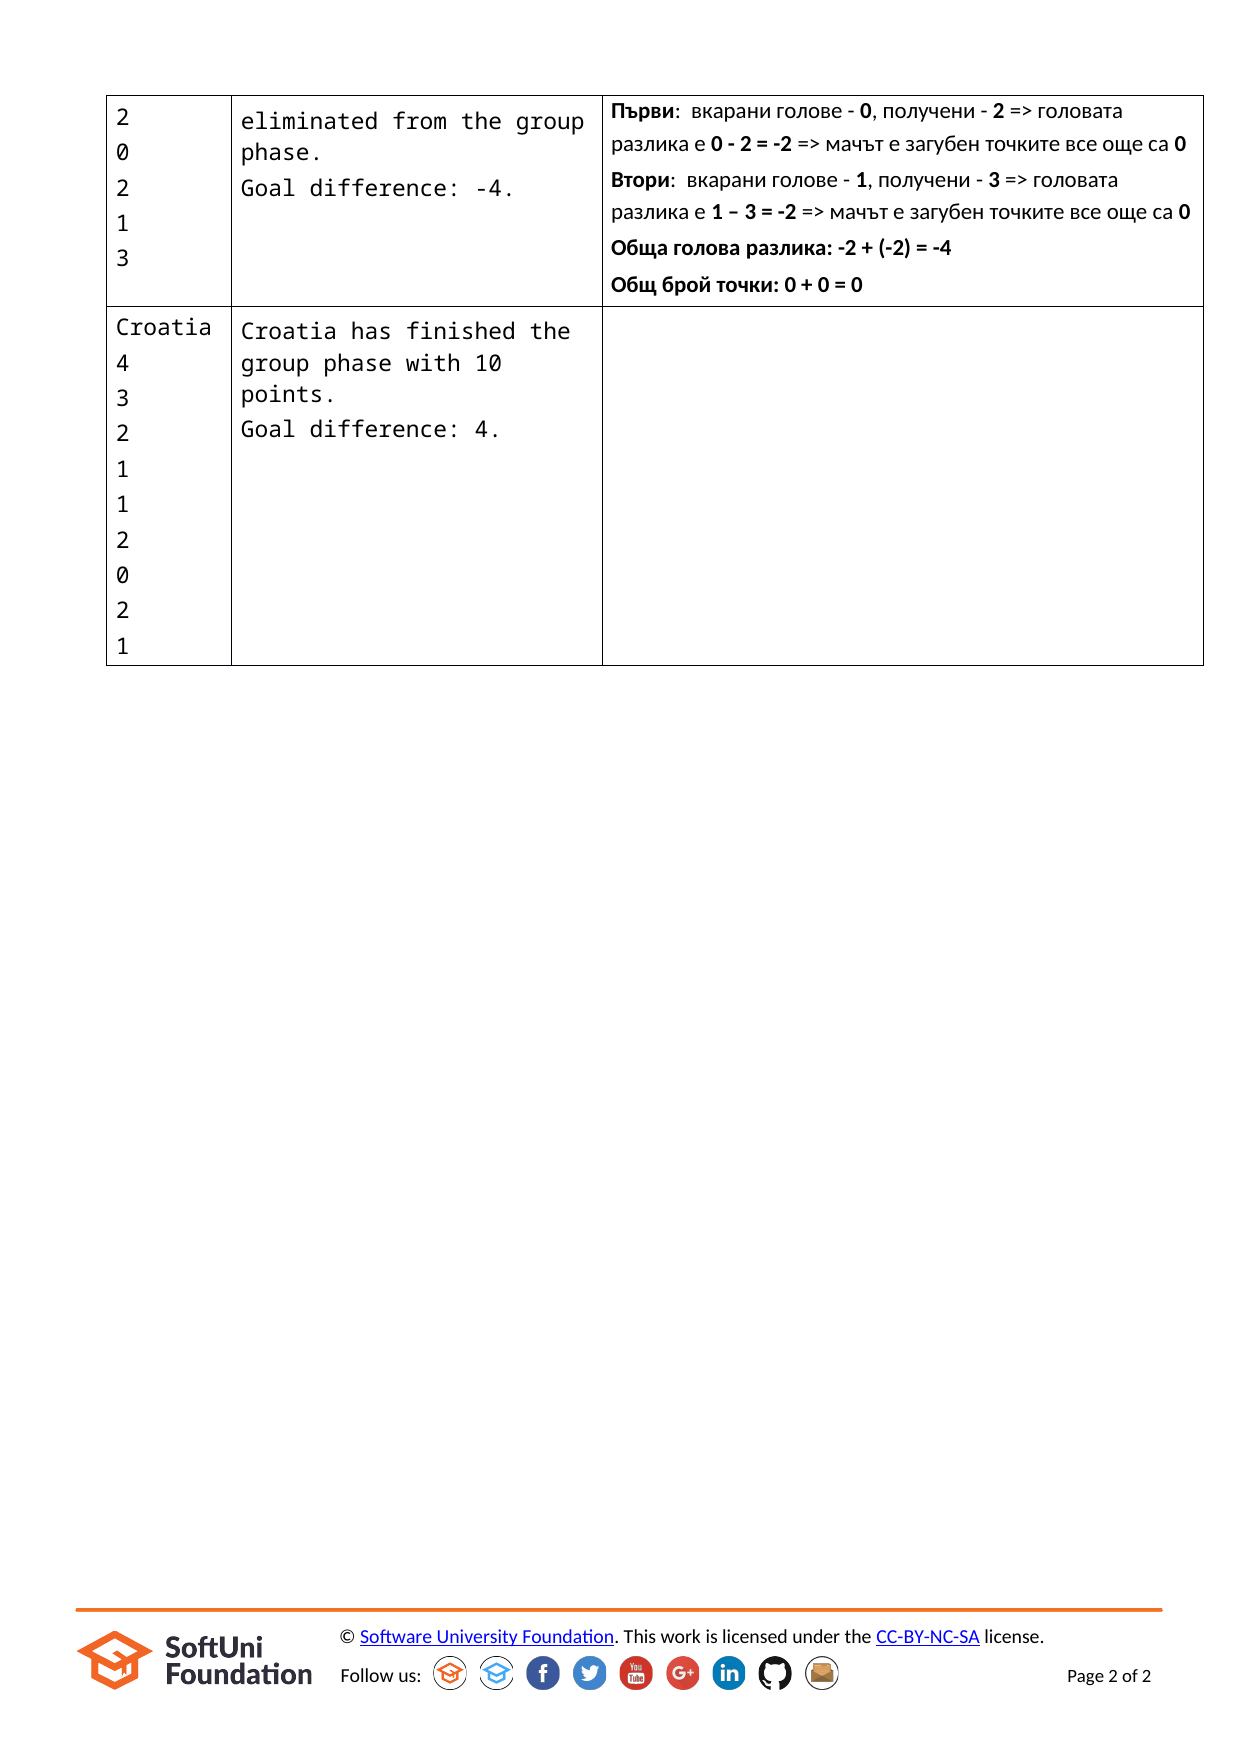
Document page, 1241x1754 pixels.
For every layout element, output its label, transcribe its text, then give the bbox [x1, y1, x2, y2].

table_cell [603, 307, 1203, 665]
picture [758, 1656, 792, 1690]
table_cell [232, 96, 602, 306]
picture [805, 1656, 839, 1690]
picture [666, 1656, 700, 1690]
picture [619, 1656, 653, 1690]
picture [526, 1656, 560, 1690]
picture [480, 1656, 513, 1690]
picture [736, 1656, 746, 1666]
picture [76, 1631, 312, 1690]
picture [727, 1670, 738, 1680]
picture [433, 1656, 467, 1690]
picture [573, 1656, 607, 1690]
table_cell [603, 96, 1203, 306]
table_cell Croatia 4 3 2 1 1 2 0 2 1 [107, 307, 231, 665]
picture [712, 1656, 722, 1666]
picture [712, 1680, 722, 1690]
table_cell Croatia has finished the group phase with 10 points. Goal difference: 4. [232, 307, 602, 665]
table_cell Germany 2 0 2 1 3 [107, 96, 231, 306]
picture [736, 1680, 746, 1690]
